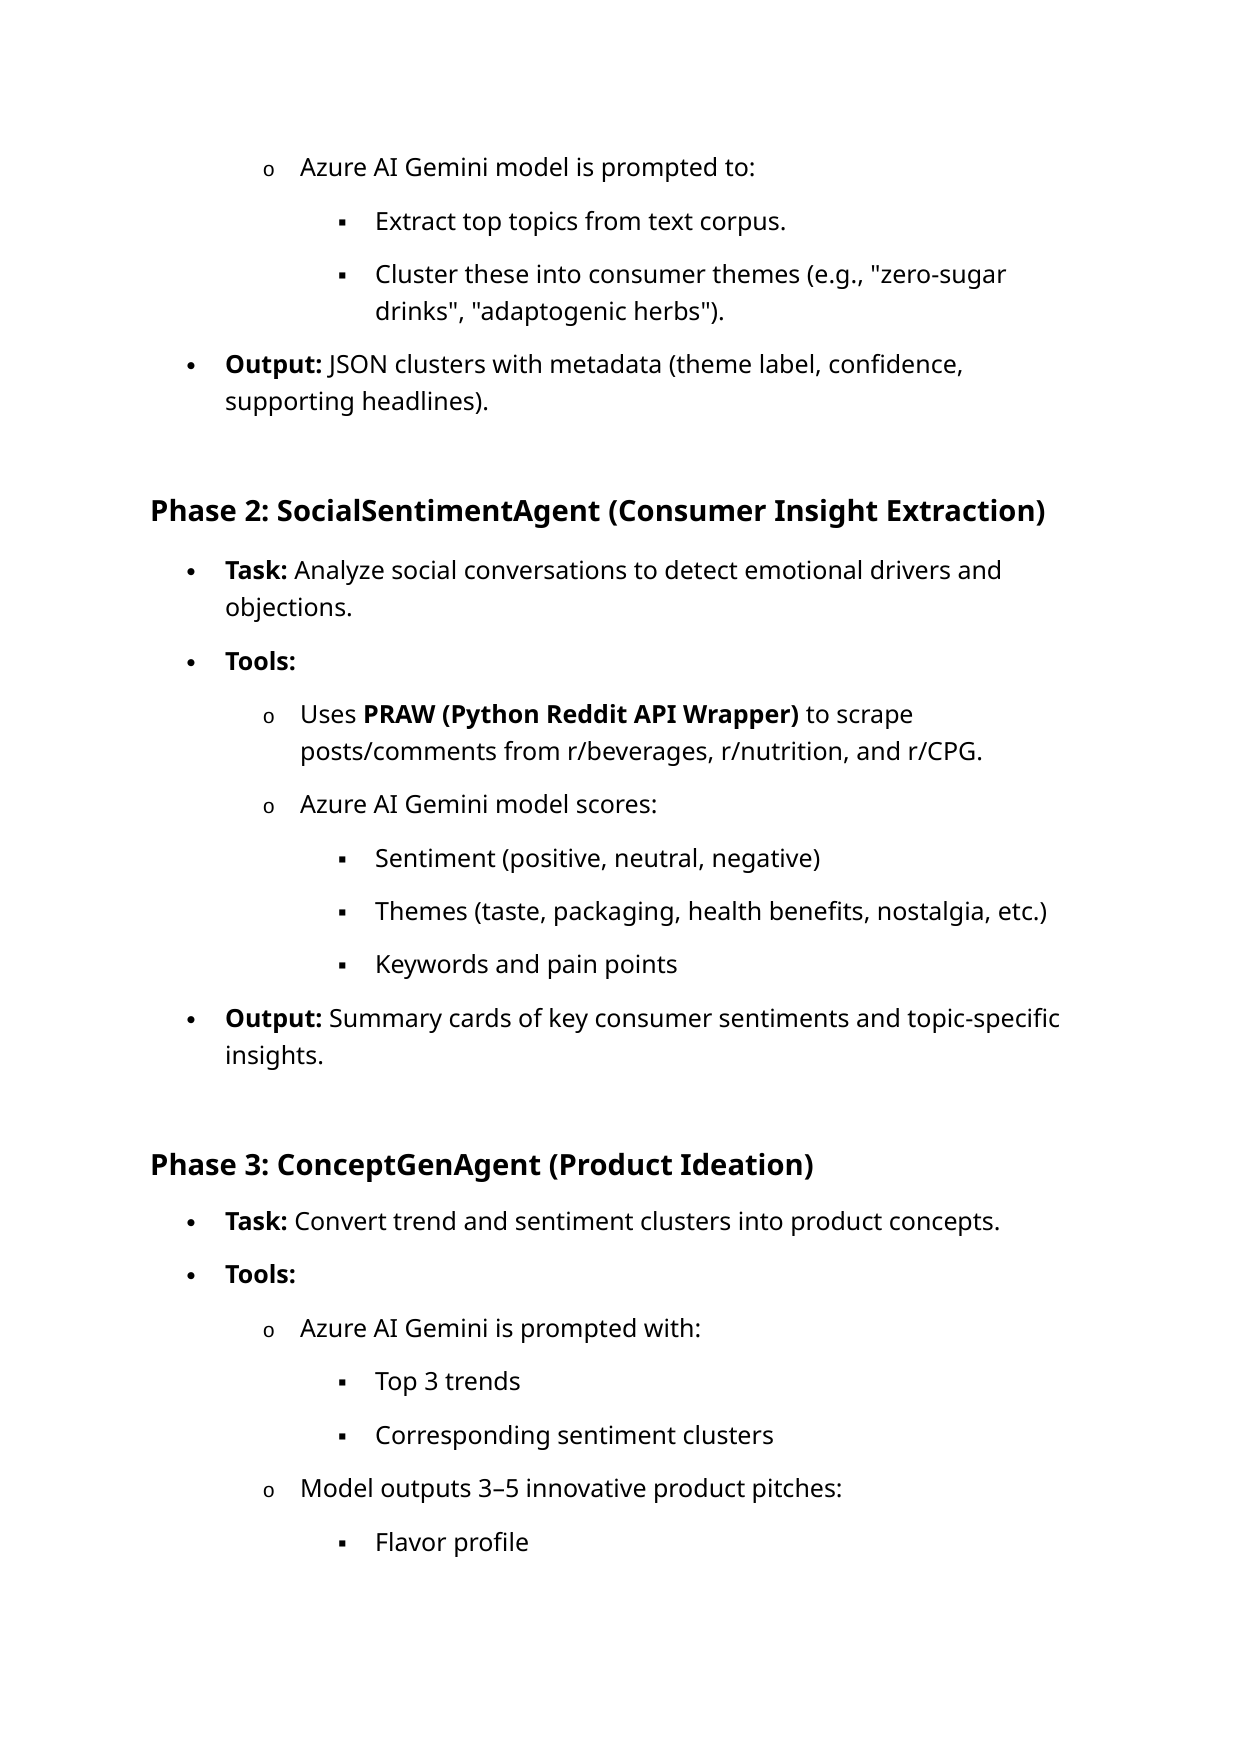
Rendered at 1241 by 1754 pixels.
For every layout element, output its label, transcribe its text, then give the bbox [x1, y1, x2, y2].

list Uses PRAW (Python Reddit API Wrapper) to scrape posts/comments from r/beverages, r/nutrition, and r/CPG. [262, 697, 1090, 767]
list Tools: [187, 1257, 1090, 1291]
list Cluster these into consumer themes (e.g., "zero-sugar drinks", "adaptogenic herbs"). [337, 257, 1090, 328]
list Keywords and pain points [337, 947, 1090, 981]
list Model outputs 3–5 innovative product pitches: [262, 1471, 1090, 1505]
list Task: Analyze social conversations to detect emotional drivers and objections. [187, 553, 1090, 624]
list Azure AI Gemini is prompted with: [262, 1311, 1090, 1345]
list Extract top topics from text corpus. [337, 203, 1090, 237]
list Output: Summary cards of key consumer sentiments and topic-specific insights. [187, 1001, 1090, 1071]
text Phase 2: SocialSentimentAgent (Consumer Insight Extraction) [150, 491, 1090, 530]
list Tools: [187, 643, 1090, 677]
list Flavor profile [337, 1524, 1090, 1558]
list Output: JSON clusters with metadata (theme label, confidence, supporting headlines). [187, 347, 1090, 418]
list Top 3 trends [337, 1364, 1090, 1398]
list Sentiment (positive, neutral, negative) [337, 840, 1090, 874]
list Azure AI Gemini model is prompted to: [262, 150, 1090, 184]
list Corresponding sentiment clusters [337, 1417, 1090, 1452]
list Themes (taste, packaging, health benefits, nostalgia, etc.) [337, 894, 1090, 928]
text Phase 3: ConceptGenAgent (Product Ideation) [150, 1144, 1090, 1184]
list Task: Convert trend and sentiment clusters into product concepts. [187, 1204, 1090, 1238]
list Azure AI Gemini model scores: [262, 787, 1090, 821]
